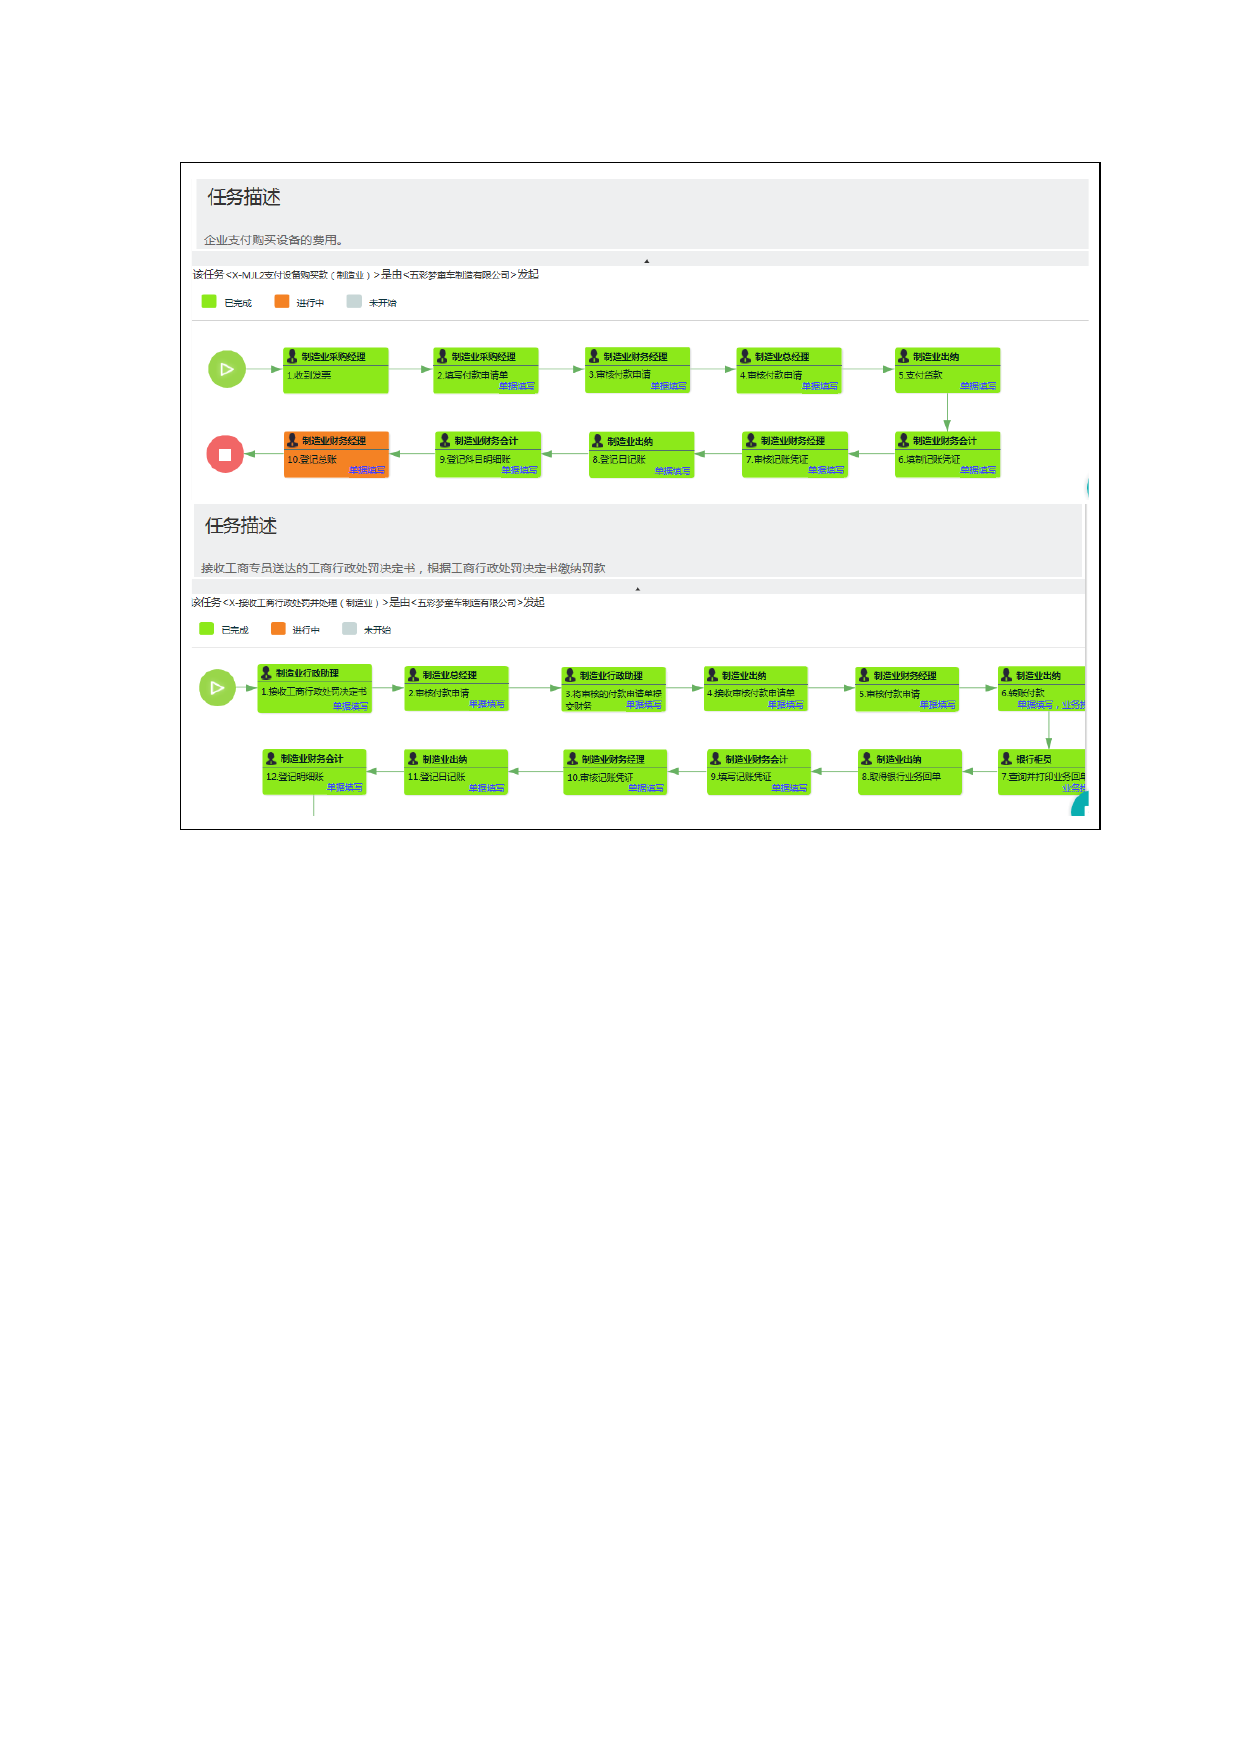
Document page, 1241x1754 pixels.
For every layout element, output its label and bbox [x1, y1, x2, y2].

picture [191, 504, 1089, 816]
table_cell [181, 163, 1099, 829]
picture [191, 179, 1089, 500]
